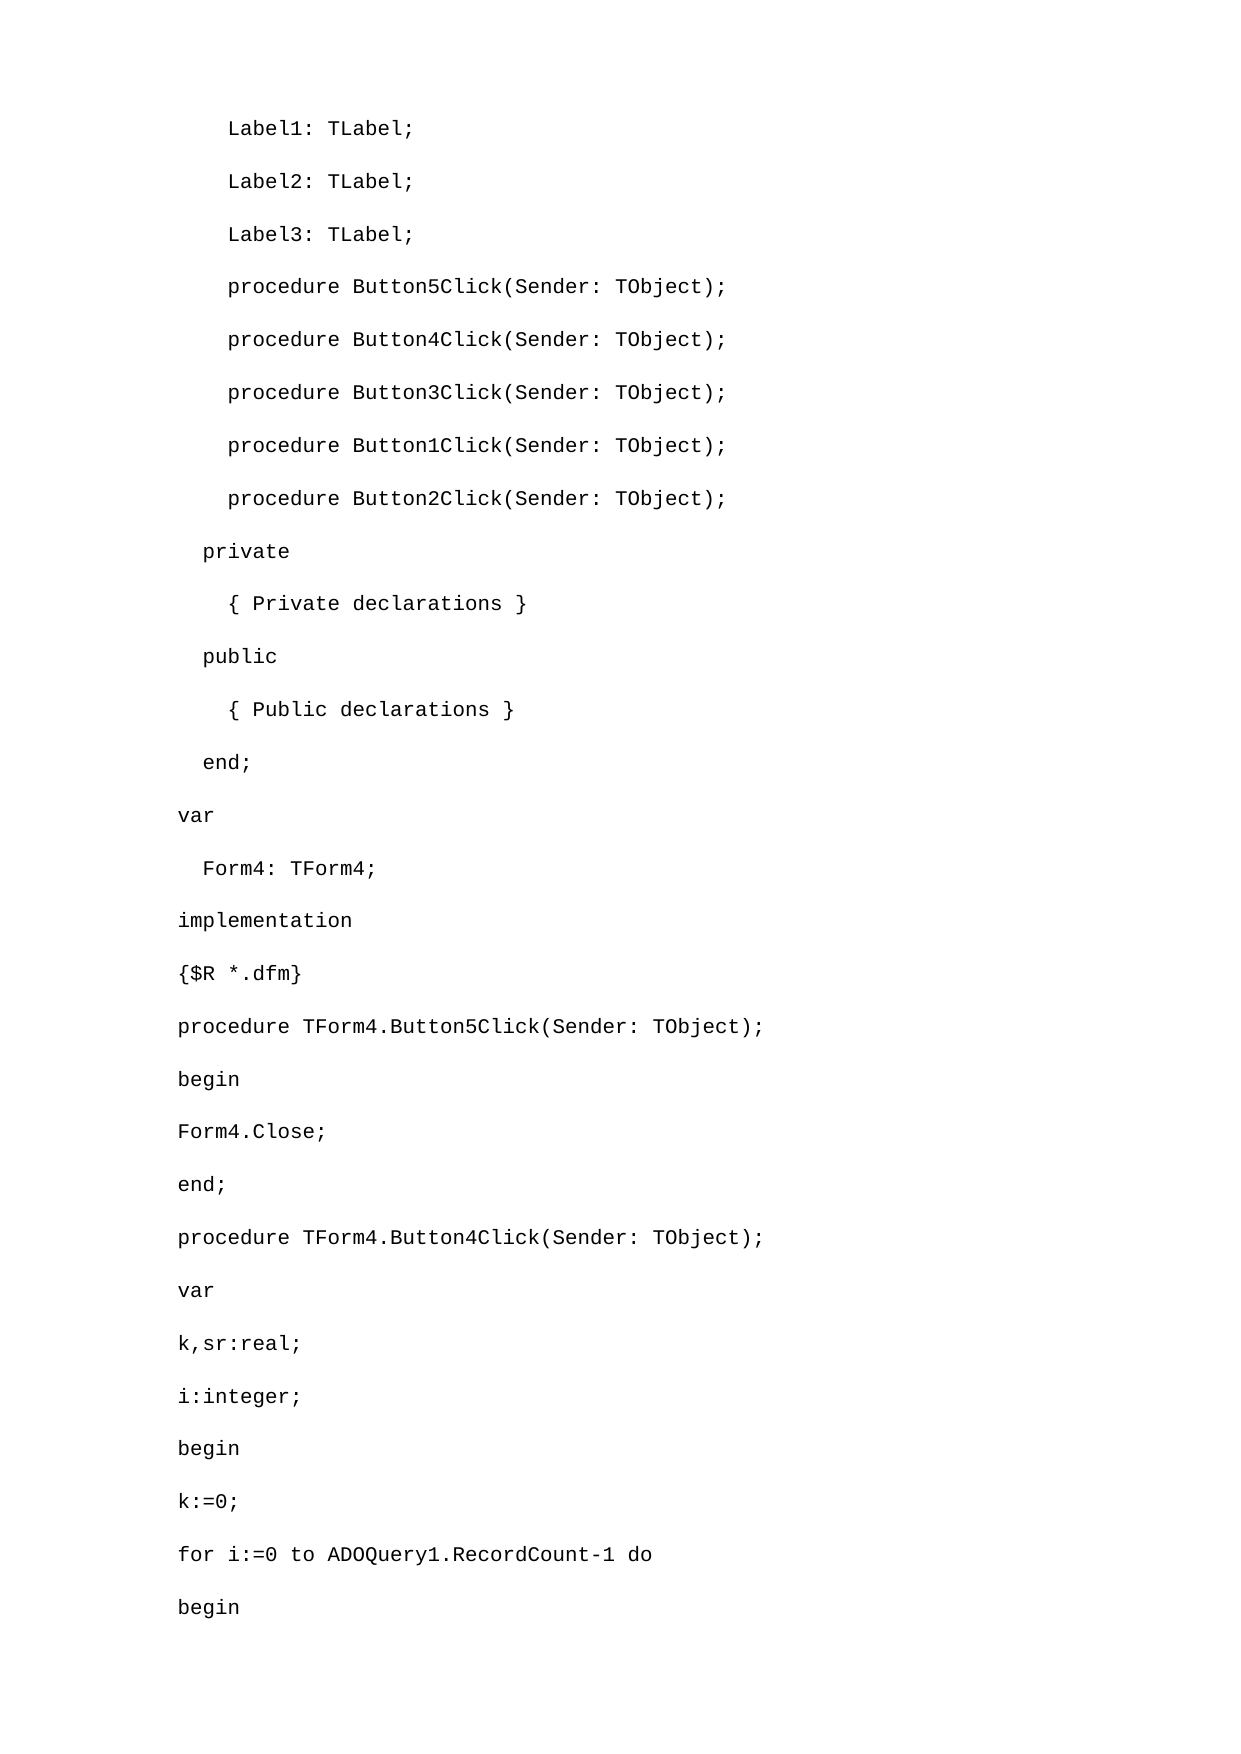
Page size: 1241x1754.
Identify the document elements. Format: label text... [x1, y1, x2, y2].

text {$R *.dfm} [177, 963, 1152, 987]
text end; [177, 1174, 1152, 1198]
text begin [177, 1597, 1152, 1621]
text procedure Button1Click(Sender: TObject); [177, 435, 1152, 459]
text implementation [177, 910, 1152, 934]
text procedure Button3Click(Sender: TObject); [177, 382, 1152, 406]
text procedure TForm4.Button5Click(Sender: TObject); [177, 1016, 1152, 1039]
text begin [177, 1069, 1152, 1092]
text Label1: TLabel; [177, 118, 1152, 142]
text i:integer; [177, 1386, 1152, 1409]
text Label3: TLabel; [177, 224, 1152, 247]
text private [177, 541, 1152, 564]
text begin [177, 1438, 1152, 1462]
text var [177, 805, 1152, 828]
text procedure Button2Click(Sender: TObject); [177, 488, 1152, 511]
text end; [177, 752, 1152, 776]
text procedure TForm4.Button4Click(Sender: TObject); [177, 1227, 1152, 1251]
text { Private declarations } [177, 593, 1152, 617]
text Label2: TLabel; [177, 171, 1152, 194]
text k:=0; [177, 1491, 1152, 1515]
text var [177, 1280, 1152, 1304]
text k,sr:real; [177, 1333, 1152, 1356]
text Form4.Close; [177, 1122, 1152, 1145]
text for i:=0 to ADOQuery1.RecordCount-1 do [177, 1544, 1152, 1568]
text Form4: TForm4; [177, 857, 1152, 881]
text procedure Button5Click(Sender: TObject); [177, 277, 1152, 300]
text { Public declarations } [177, 699, 1152, 723]
text public [177, 646, 1152, 670]
text procedure Button4Click(Sender: TObject); [177, 329, 1152, 353]
